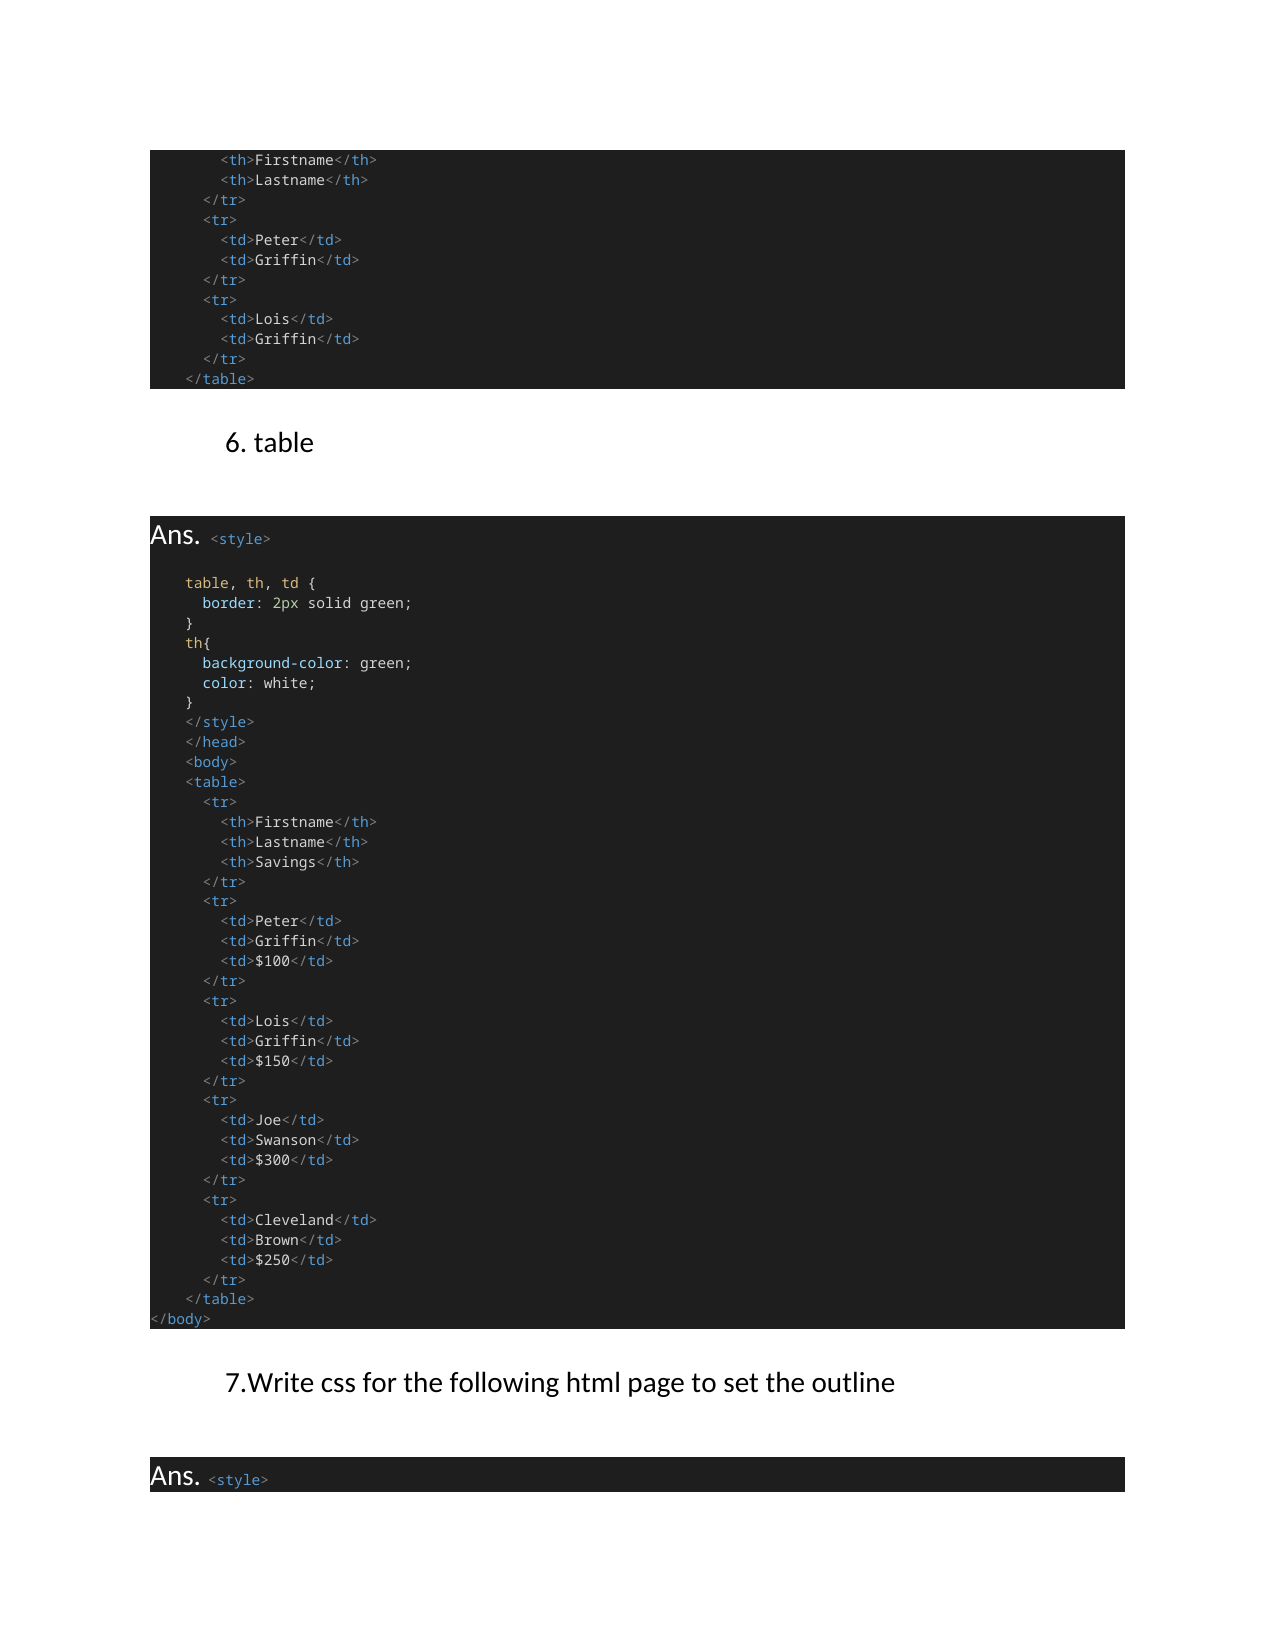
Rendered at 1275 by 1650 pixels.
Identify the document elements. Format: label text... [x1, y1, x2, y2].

text </tr> [150, 871, 1125, 891]
text </tr> [150, 269, 1125, 289]
text <td>Griffin</td> [150, 931, 1125, 951]
text <td>Lois</td> [150, 1011, 1125, 1031]
text <td>Joe</td> [150, 1110, 1125, 1130]
text <td>$300</td> [150, 1150, 1125, 1170]
text </body> [150, 1309, 1125, 1329]
text <td>Brown</td> [150, 1229, 1125, 1249]
text </tr> [150, 190, 1125, 210]
text <table> [150, 772, 1125, 792]
text <td>Lois</td> [150, 309, 1125, 329]
text Ans. <style> [150, 516, 1125, 552]
text <tr> [150, 991, 1125, 1011]
text <td>Griffin</td> [150, 1031, 1125, 1050]
text <td>Swanson</td> [150, 1130, 1125, 1150]
text <td>Peter</td> [150, 911, 1125, 931]
text background-color: green; [150, 652, 1125, 672]
text } [150, 613, 1125, 633]
text </tr> [150, 1269, 1125, 1289]
text <td>Griffin</td> [150, 329, 1125, 349]
text <body> [150, 752, 1125, 772]
text border: 2px solid green; [150, 593, 1125, 613]
text </style> [150, 712, 1125, 732]
text </table> [150, 1289, 1125, 1309]
text <tr> [150, 891, 1125, 911]
text <td>$150</td> [150, 1050, 1125, 1070]
text <th>Savings</th> [150, 851, 1125, 871]
text <th>Lastname</th> [150, 170, 1125, 190]
text <tr> [150, 1190, 1125, 1209]
text Ans. <style> [150, 1457, 1125, 1492]
text th{ [150, 633, 1125, 652]
text <tr> [150, 289, 1125, 309]
text </head> [150, 732, 1125, 752]
text <td>$100</td> [150, 951, 1125, 971]
text table, th, td { [150, 573, 1125, 593]
text <td>Cleveland</td> [150, 1209, 1125, 1229]
text <th>Firstname</th> [150, 812, 1125, 832]
text </tr> [150, 349, 1125, 369]
text </tr> [150, 1070, 1125, 1090]
text <th>Lastname</th> [150, 832, 1125, 851]
list 6. table [225, 424, 1125, 460]
text color: white; [150, 672, 1125, 692]
text </tr> [150, 971, 1125, 991]
text <td>Griffin</td> [150, 249, 1125, 269]
text <td>Peter</td> [150, 229, 1125, 249]
text <tr> [150, 210, 1125, 229]
text </table> [150, 369, 1125, 389]
text <td>$250</td> [150, 1249, 1125, 1269]
list 7.Write css for the following html page to set the outline [225, 1364, 1125, 1400]
text <tr> [150, 1090, 1125, 1110]
text </tr> [150, 1170, 1125, 1190]
text <th>Firstname</th> [150, 150, 1125, 170]
text } [150, 692, 1125, 712]
text <tr> [150, 792, 1125, 812]
